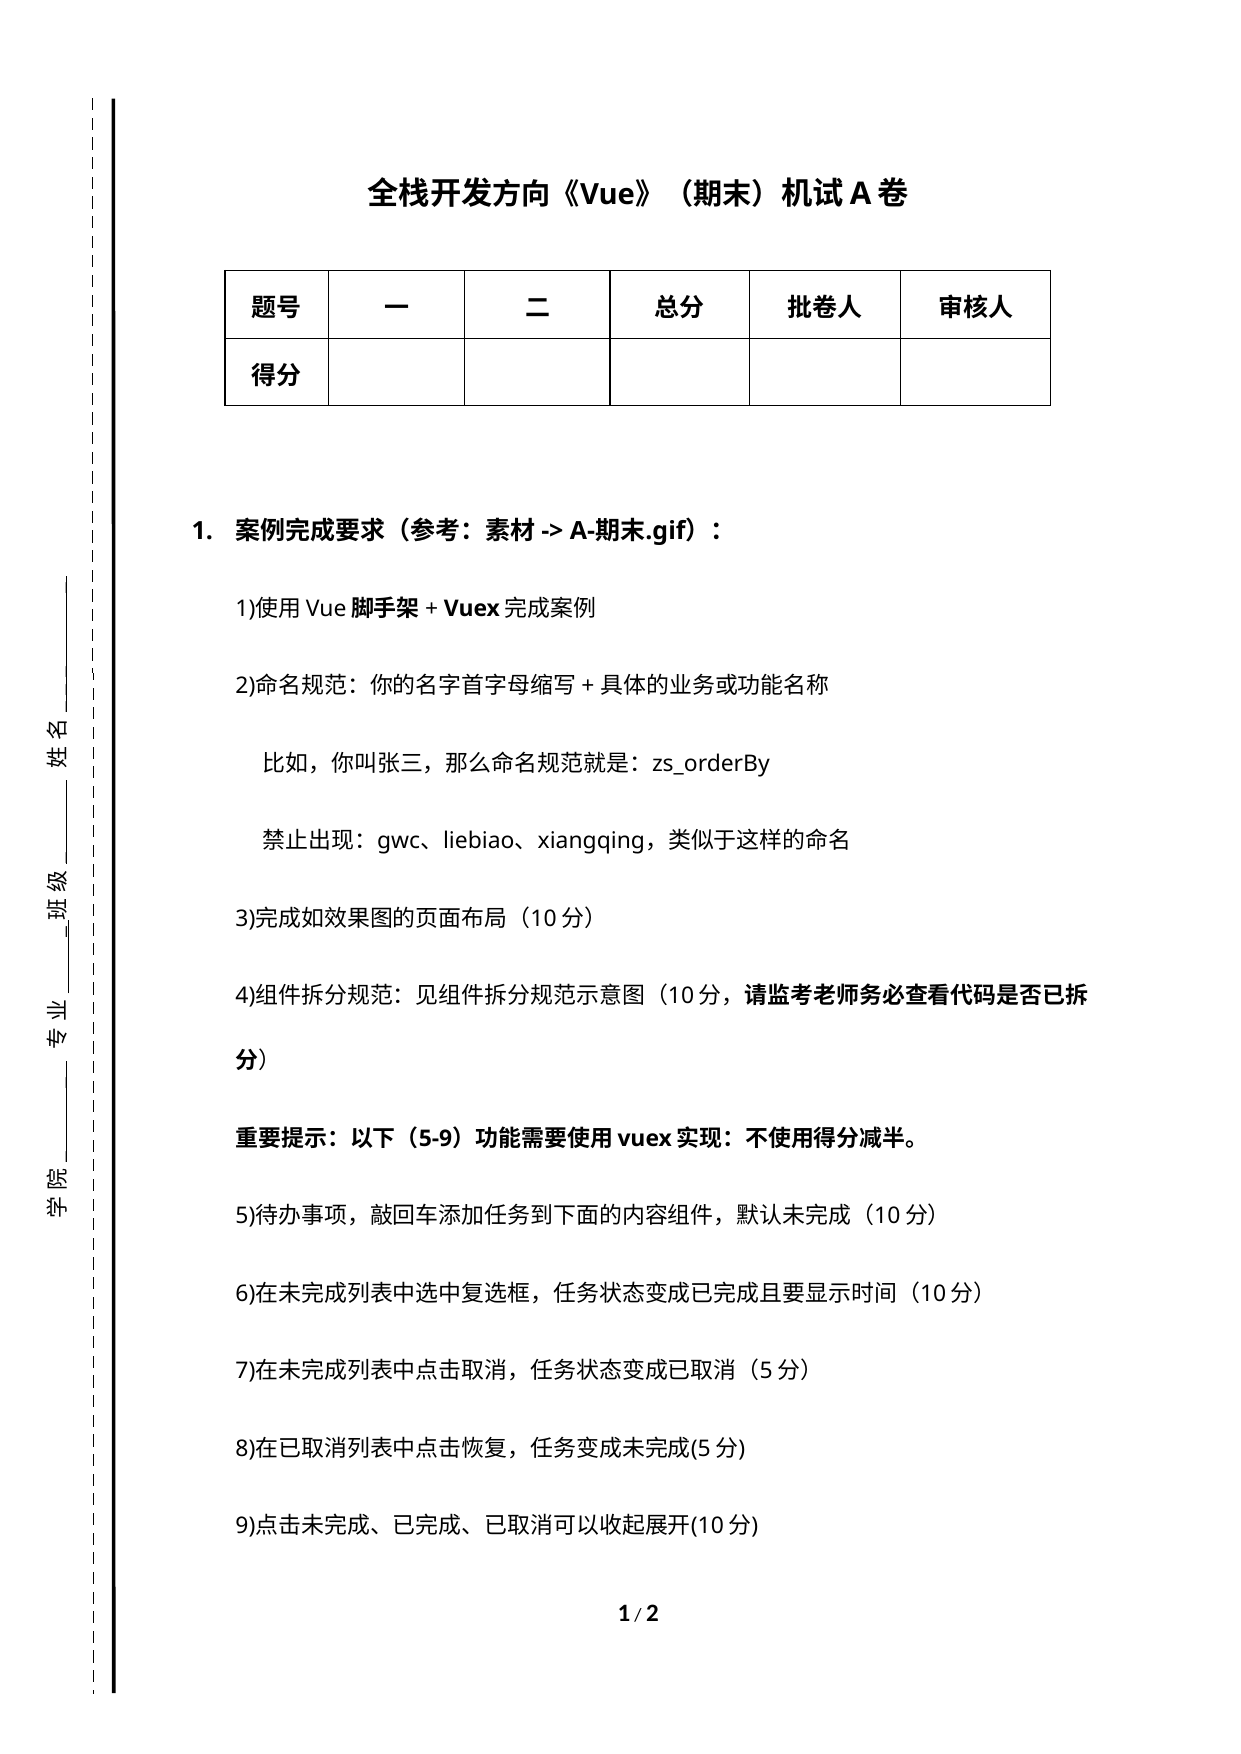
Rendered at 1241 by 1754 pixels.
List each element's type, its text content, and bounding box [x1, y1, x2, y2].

list 完成如效果图的页面布局（10分） [235, 883, 1128, 948]
list 待办事项，敲回车添加任务到下面的内容组件，默认未完成（10分） [235, 1181, 1128, 1246]
list 在已取消列表中点击恢复，任务变成未完成(5分) [235, 1413, 1128, 1478]
list 在未完成列表中点击取消，任务状态变成已取消（5分） [235, 1336, 1128, 1401]
table_header 审核人 [901, 271, 1050, 337]
text 禁止出现：gwc、liebiao、xiangqing，类似于这样的命名 [148, 806, 1128, 871]
table_header 二 [465, 271, 609, 337]
text 比如，你叫张三，那么命名规范就是：zs_orderBy [148, 728, 1128, 793]
list 命名规范：你的名字首字母缩写 + 具体的业务或功能名称 [235, 651, 1128, 716]
list 点击未完成、已完成、已取消可以收起展开(10分) [235, 1491, 1128, 1556]
list 使用Vue脚手架 + Vuex完成案例 [235, 573, 1128, 638]
table_cell [901, 339, 1050, 405]
list 在未完成列表中选中复选框，任务状态变成已完成且要显示时间（10分） [235, 1258, 1128, 1323]
table_header 一 [329, 271, 464, 337]
table_header 批卷人 [750, 271, 900, 337]
text 重要提示：以下（5-9）功能需要使用vuex实现：不使用得分减半。 [235, 1103, 1128, 1168]
list 案例完成要求（参考：素材 -> A-期末.gif）： [191, 496, 1128, 561]
table_header 题号 [226, 271, 328, 337]
list 组件拆分规范：见组件拆分规范示意图（10分，请监考老师务必查看代码是否已拆分） [235, 961, 1128, 1091]
table_header 总分 [611, 271, 749, 337]
table_cell [611, 339, 749, 405]
table_cell 得分 [226, 339, 328, 405]
table_cell [465, 339, 609, 405]
table_cell [750, 339, 900, 405]
table_cell [329, 339, 464, 405]
text 全栈开发方向《Vue》（期末）机试A卷 [148, 158, 1128, 223]
